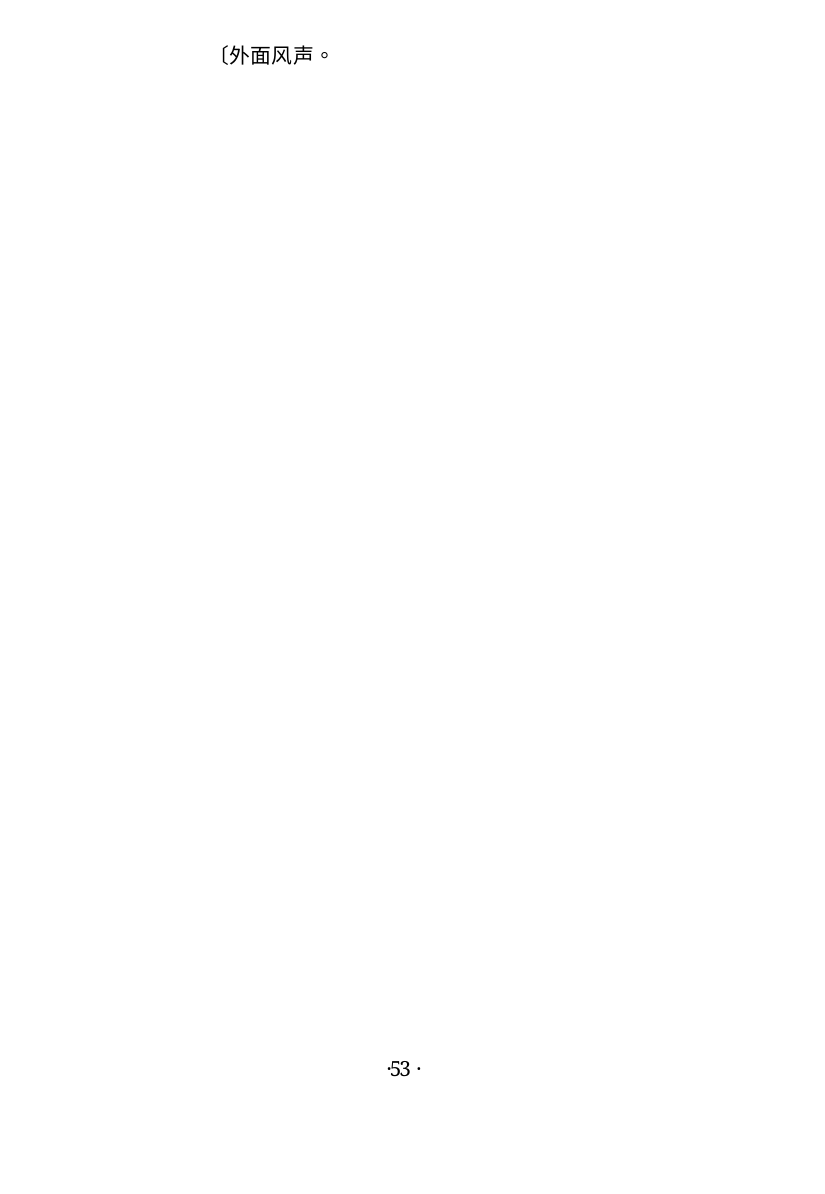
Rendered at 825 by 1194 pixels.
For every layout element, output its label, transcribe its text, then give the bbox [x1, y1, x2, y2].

text 唉!可叹!可叹! 〔外面风声。 [208, 42, 383, 70]
